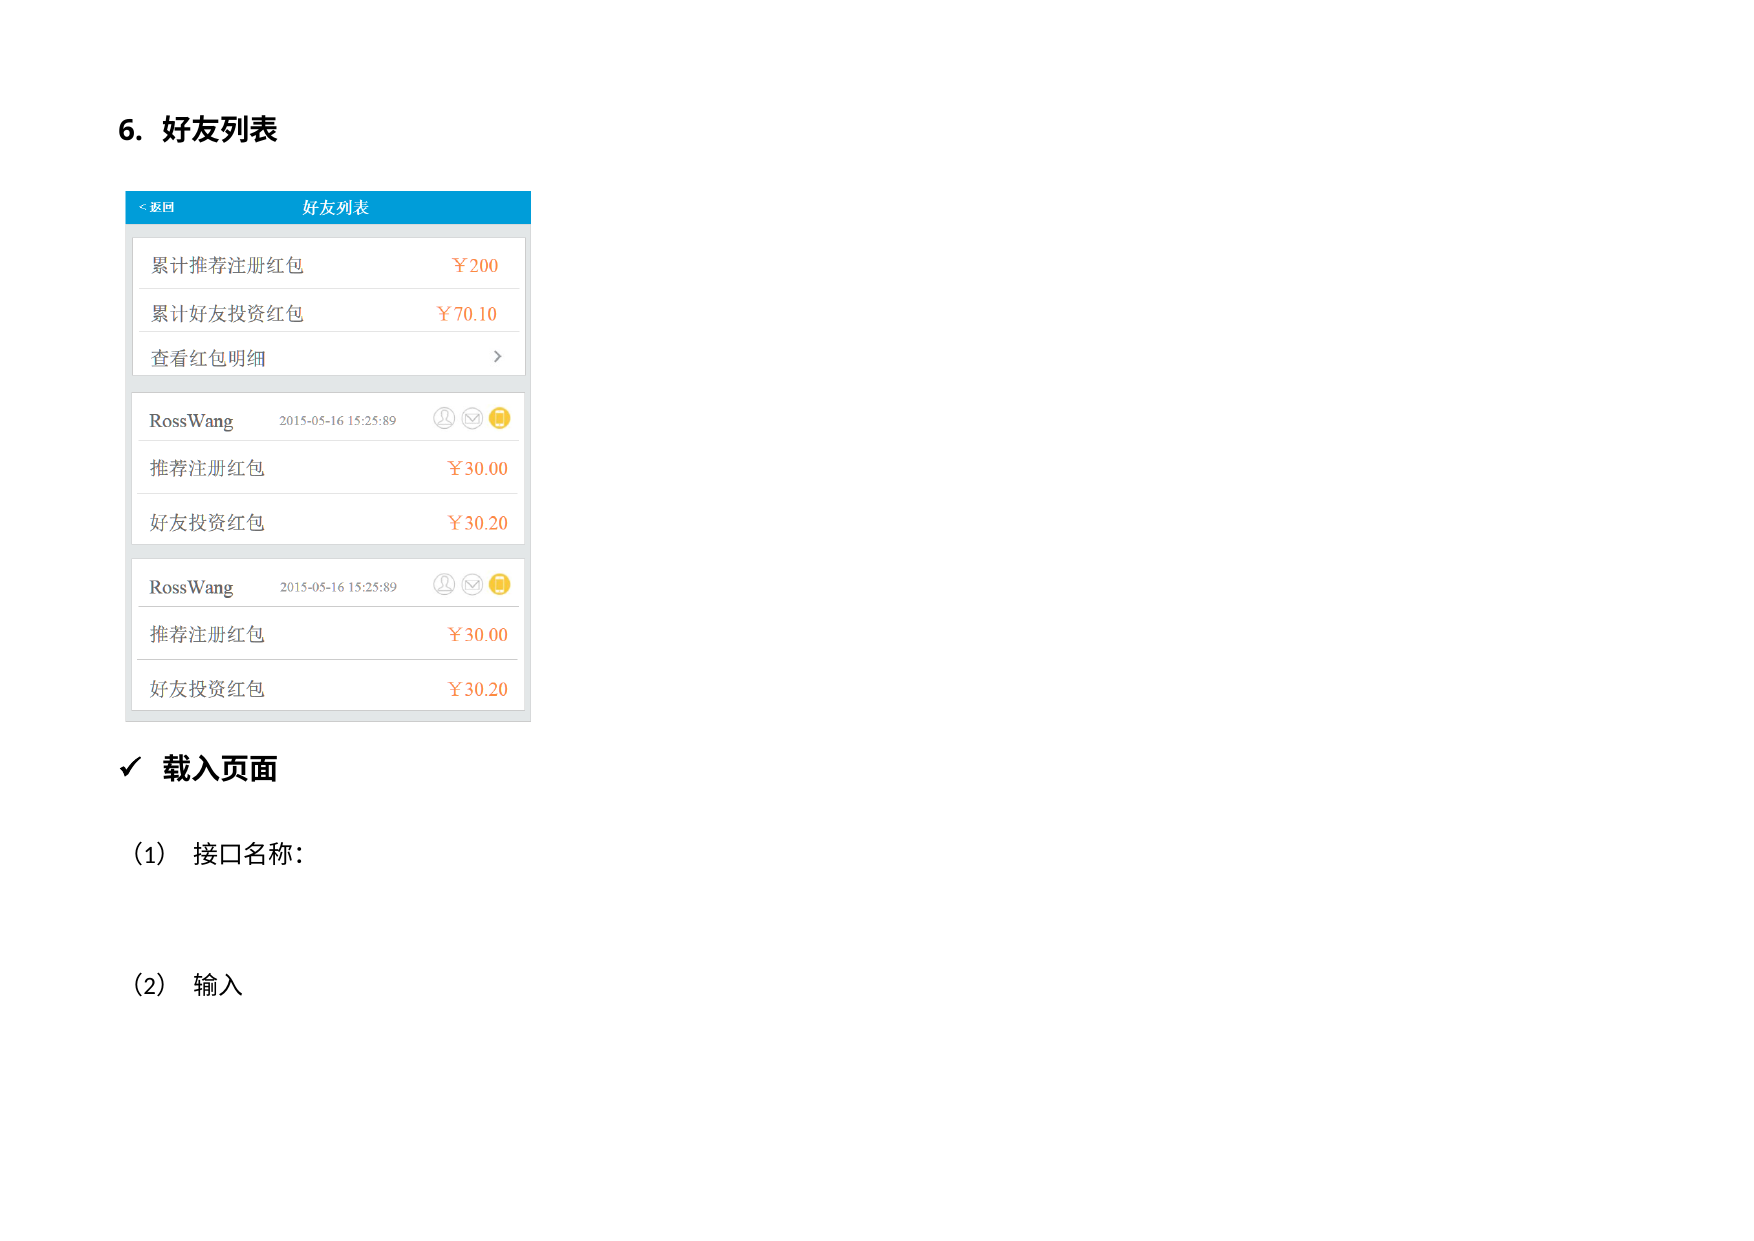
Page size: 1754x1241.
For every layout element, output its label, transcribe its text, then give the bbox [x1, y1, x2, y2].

picture [123, 191, 533, 725]
list 输入 [118, 951, 1624, 1016]
list 接口名称： [118, 820, 1624, 885]
subtitle 好友列表 [118, 96, 1624, 161]
list 载入页面 [118, 734, 1624, 799]
